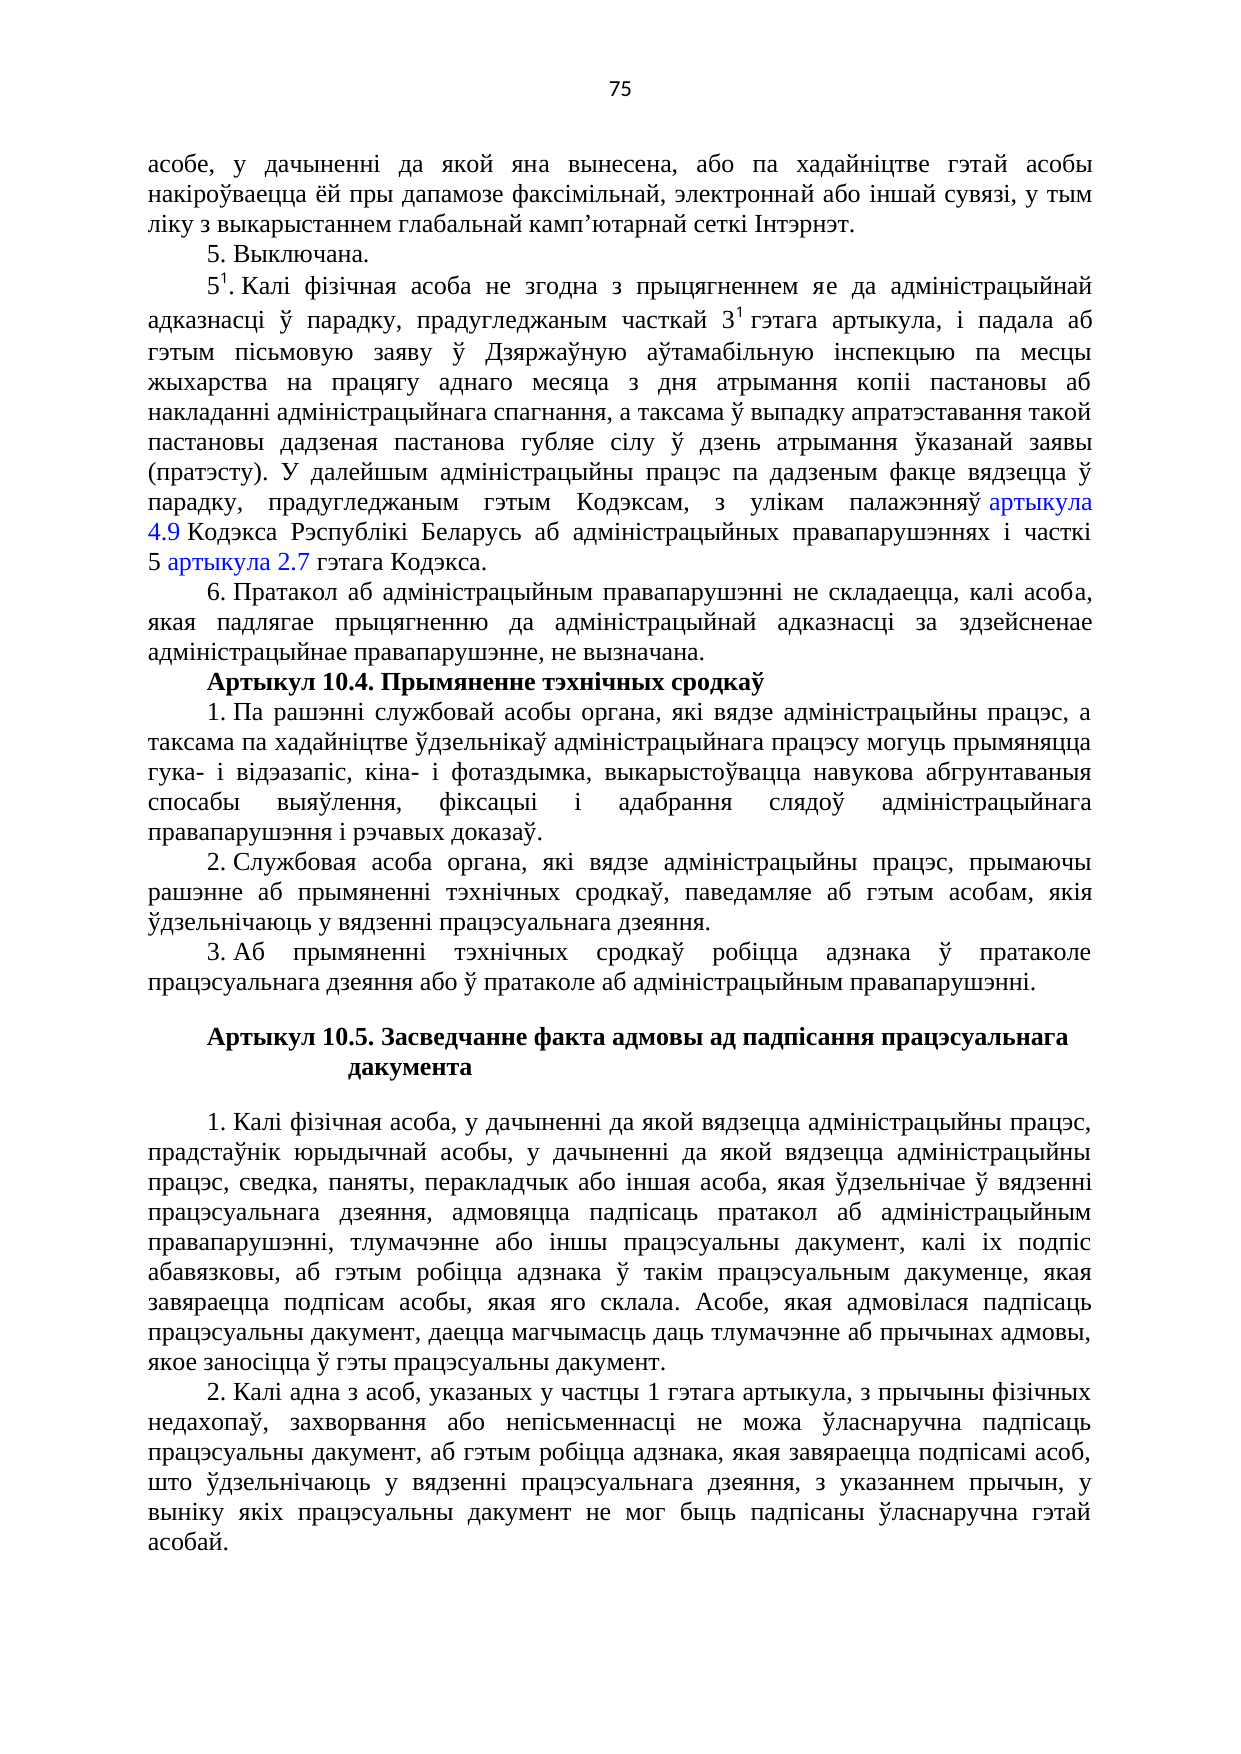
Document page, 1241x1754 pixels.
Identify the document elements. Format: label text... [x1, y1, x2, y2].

text Артыкул 10.5. Засведчанне факта адмовы ад падпісання працэсуальнага дакумента [207, 1021, 1093, 1081]
text 2. Калі адна з асоб, указаных у частцы 1 гэтага артыкула, з прычыны фізічных недахопаў, захворвання або непісьменнасці не можа ўласнаручна падпісаць працэсуальны дакумент, аб гэтым робіцца адзнака, якая завяраецца подпісамі асоб, што ўдзельнічаюць у вядзенні працэсуальнага дзеяння, з указаннем прычын, у выніку якіх працэсуальны дакумент не мог быць падпісаны ўласнаручна гэтай асобай. [148, 1376, 1093, 1556]
text 1. Калі фізічная асоба, у дачыненні да якой вядзецца адміністрацыйны працэс, прадстаўнік юрыдычнай асобы, у дачыненні да якой вядзецца адміністрацыйны працэс, сведка, паняты, перакладчык або іншая асоба, якая ўдзельнічае ў вядзенні працэсуальнага дзеяння, адмовяцца падпісаць пратакол аб адміністрацыйным правапарушэнні, тлумачэнне або іншы працэсуальны дакумент, калі іх подпіс абавязковы, аб гэтым робіцца адзнака ў такім працэсуальным дакуменце, якая завяраецца подпісам асобы, якая яго склала. Асобе, якая адмовілася падпісаць працэсуальны дакумент, даецца магчымасць даць тлумачэнне аб прычынах адмовы, якое заносіцца ў гэты працэсуальны дакумент. [148, 1106, 1093, 1376]
text Артыкул 10.4. Прымяненне тэхнічных сродкаў [207, 666, 1093, 696]
text 2. Службовая асоба органа, які вядзе адміністрацыйны працэс, прымаючы рашэнне аб прымяненні тэхнічных сродкаў, паведамляе аб гэтым асобам, якія ўдзельнічаюць у вядзенні працэсуальнага дзеяння. [148, 846, 1093, 936]
text 5. Выключана. [148, 238, 1093, 268]
text 3. Аб прымяненні тэхнічных сродкаў робіцца адзнака ў пратаколе працэсуальнага дзеяння або ў пратаколе аб адміністрацыйным правапарушэнні. [148, 936, 1093, 996]
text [148, 148, 1093, 238]
text 1. Па рашэнні службовай асобы органа, які вядзе адміністрацыйны працэс, а таксама па хадайніцтве ўдзельнікаў адміністрацыйнага працэсу могуць прымяняцца гука- і відэазапіс, кіна- і фотаздымка, выкарыстоўвацца навукова абгрунтаваныя спосабы выяўлення, фіксацыі і адабрання слядоў адміністрацыйнага правапарушэння і рэчавых доказаў. [148, 696, 1093, 846]
text 6. Пратакол аб адміністрацыйным правапарушэнні не складаецца, калі асоба, якая падлягае прыцягненню да адміністрацыйнай адказнасці за здзейсненае адміністрацыйнае правапарушэнне, не вызначана. [148, 576, 1093, 666]
text 51. Калі фізічная асоба не згодна з прыцягненнем яе да адміністрацыйнай адказнасці ў парадку, прадугледжаным часткай 31 гэтага артыкула, і падала аб гэтым пісьмовую заяву ў Дзяржаўную аўтамабільную інспекцыю па месцы жыхарства на працягу аднаго месяца з дня атрымання копіі пастановы аб накладанні адміністрацыйнага спагнання, а таксама ў выпадку апратэставання такой пастановы дадзеная пастанова губляе сілу ў дзень атрымання ўказанай заявы (пратэсту). У далейшым адміністрацыйны працэс па дадзеным факце вядзецца ў парадку, прадугледжаным гэтым Кодэксам, з улікам палажэнняў артыкула 4.9 Кодэкса Рэспублікі Беларусь аб адміністрацыйных правапарушэннях і часткі 5 артыкула 2.7 гэтага Кодэкса. [148, 268, 1093, 576]
